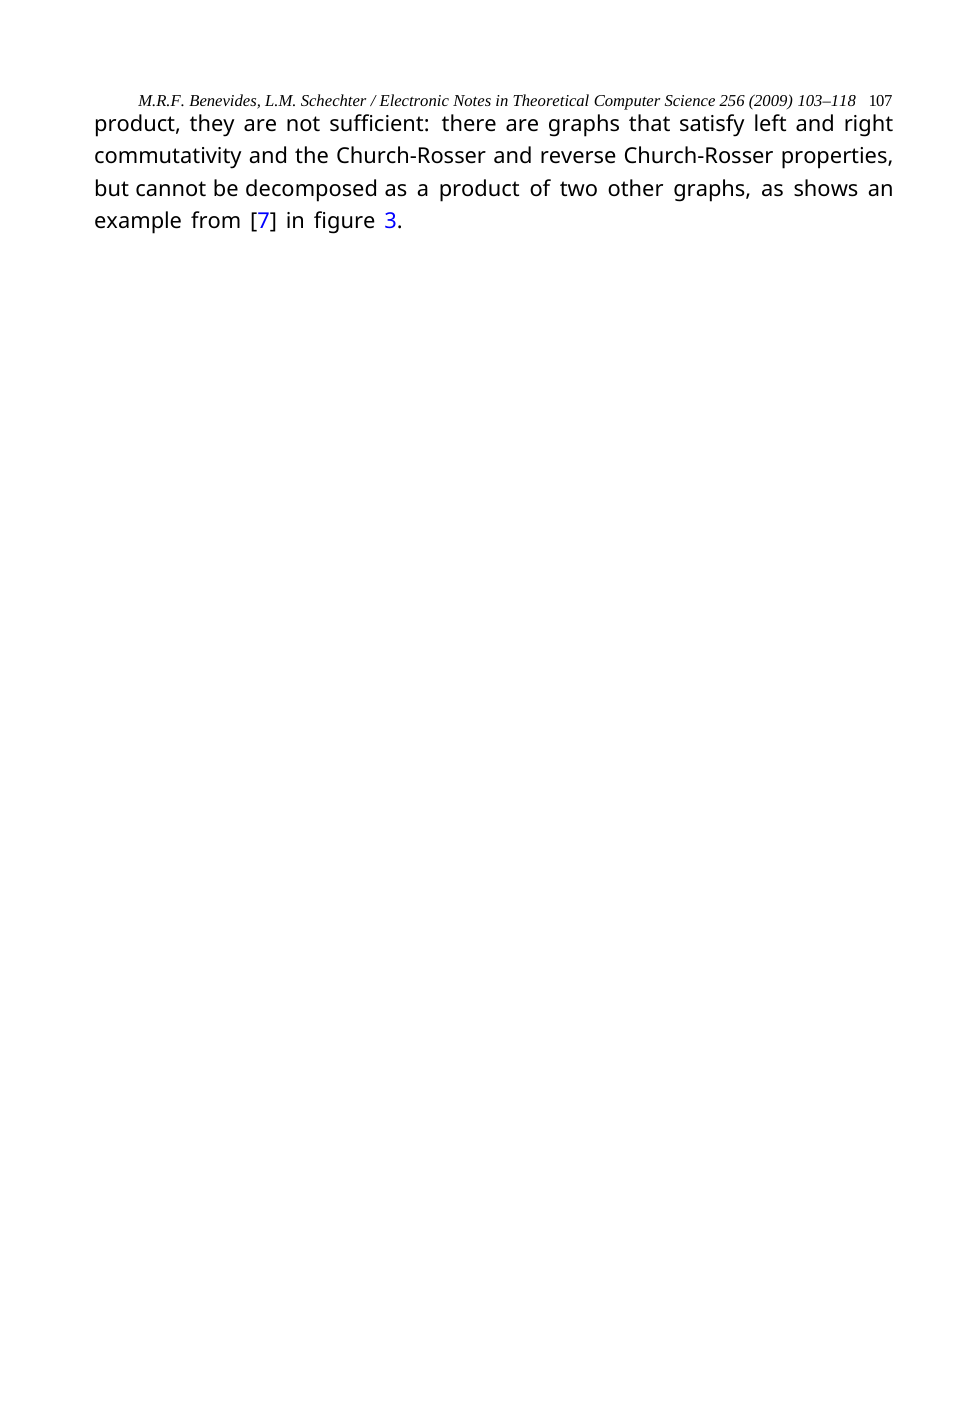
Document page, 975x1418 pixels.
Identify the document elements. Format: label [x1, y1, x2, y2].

text [94, 108, 893, 234]
